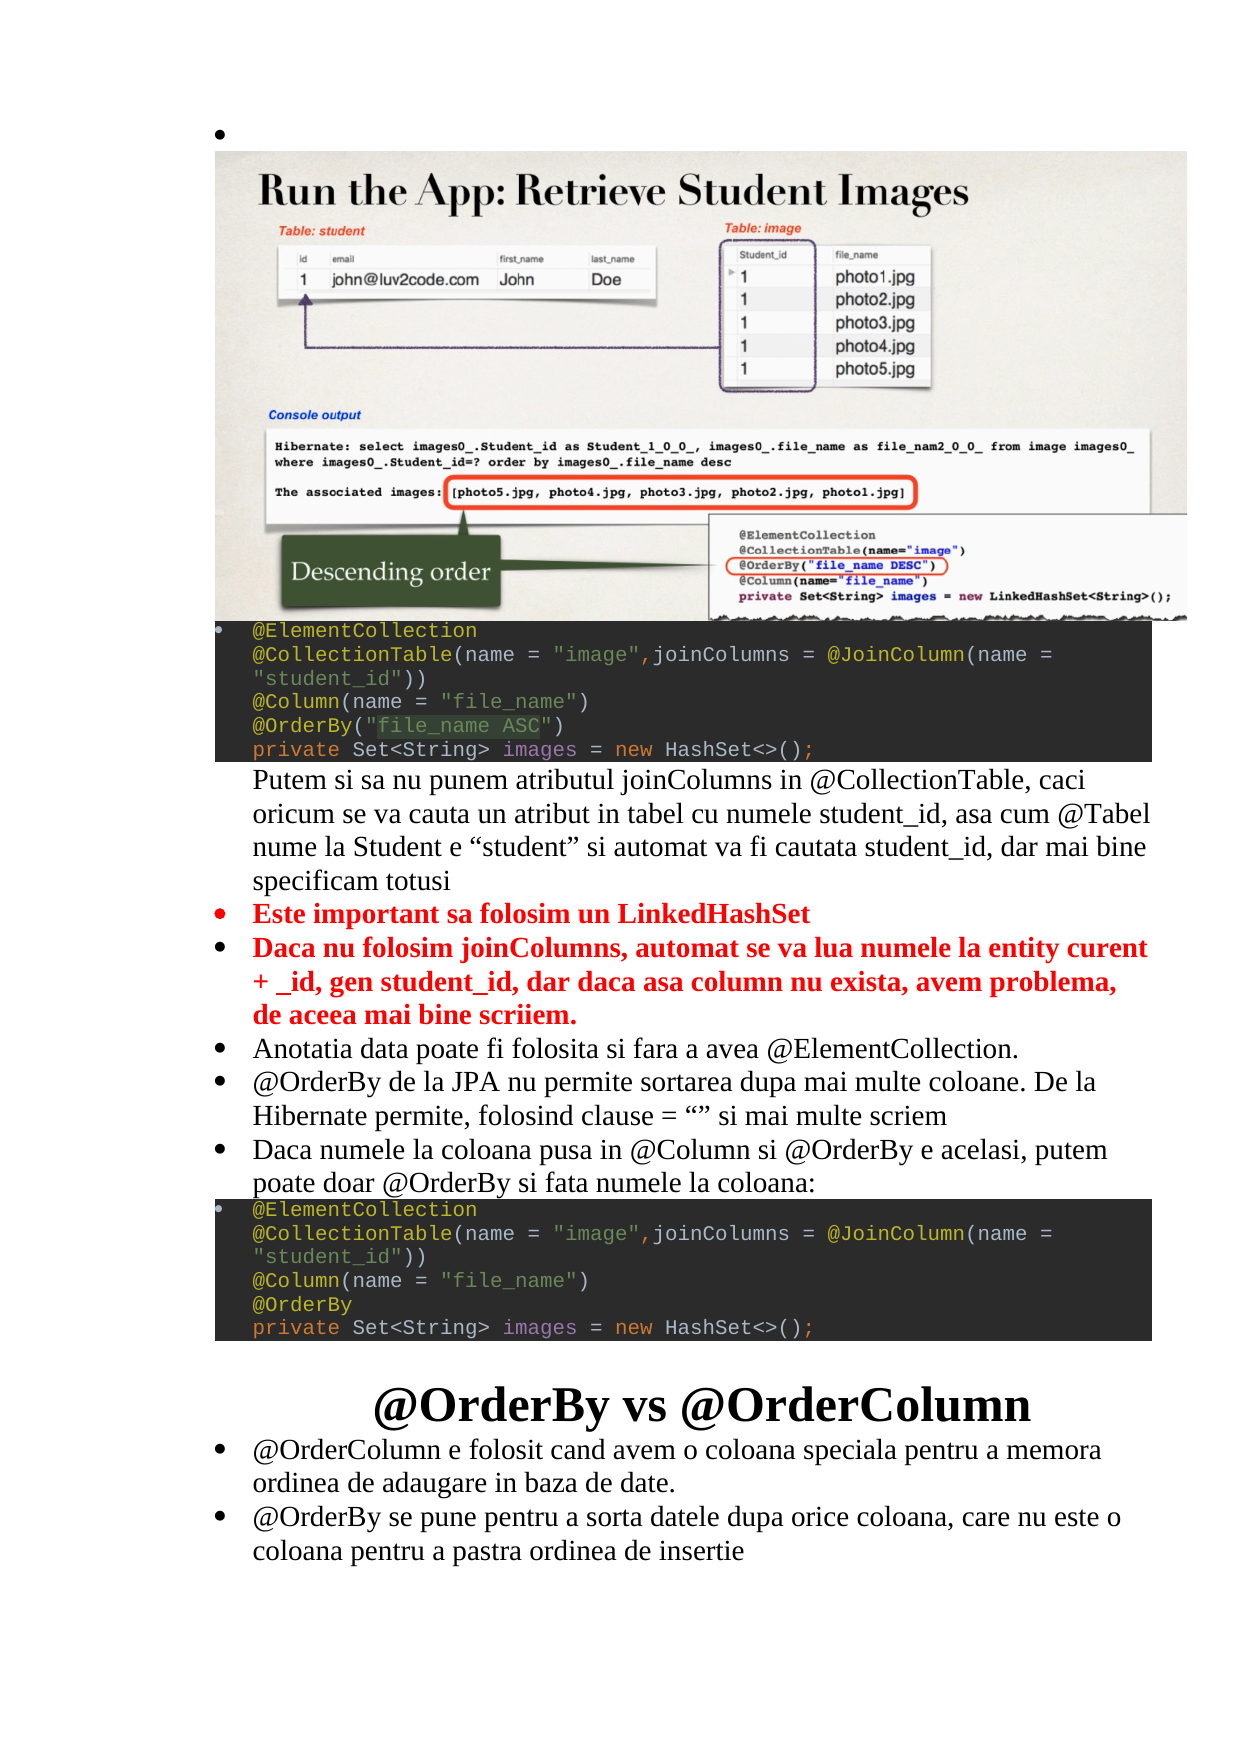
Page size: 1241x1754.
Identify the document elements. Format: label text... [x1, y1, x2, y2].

list Daca numele la coloana pusa in @Column si @OrderBy e acelasi, putem poate doar @OrderBy si fata numele la coloana: [215, 1132, 1152, 1199]
list @ElementCollection @CollectionTable(name = "image",joinColumns = @JoinColumn(name = "student_id")) @Column(name = "file_name") @OrderBy("file_name ASC") private Set<String> images = new HashSet<>(); [215, 621, 1152, 762]
list @OrderBy de la JPA nu permite sortarea dupa mai multe coloane. De la Hibernate permite, folosind clause = “” si mai multe scriem [215, 1064, 1152, 1132]
list Putem si sa nu punem atributul joinColumns in @CollectionTable, caci oricum se va cauta un atribut in tabel cu numele student_id, asa cum @Tabel nume la Student e “student” si automat va fi cautata student_id, dar mai bine specificam totusi [252, 762, 1152, 897]
list Este important sa folosim un LinkedHashSet [215, 897, 1152, 930]
list Anotatia data poate fi folosita si fara a avea @ElementCollection. [215, 1031, 1152, 1064]
list @ElementCollection @CollectionTable(name = "image",joinColumns = @JoinColumn(name = "student_id")) @Column(name = "file_name") @OrderBy private Set<String> images = new HashSet<>(); [215, 1199, 1152, 1341]
list @OrderColumn e folosit cand avem o coloana speciala pentru a memora ordinea de adaugare in baza de date. [215, 1432, 1152, 1499]
list Daca nu folosim joinColumns, automat se va lua numele la entity curent + _id, gen student_id, dar daca asa column nu exista, avem problema, de aceea mai bine scriiem. [215, 930, 1152, 1031]
list @OrderBy vs @OrderColumn [252, 1374, 1152, 1432]
picture [214, 151, 1188, 621]
list @OrderBy se pune pentru a sorta datele dupa orice coloana, care nu este o coloana pentru a pastra ordinea de insertie [215, 1499, 1152, 1566]
